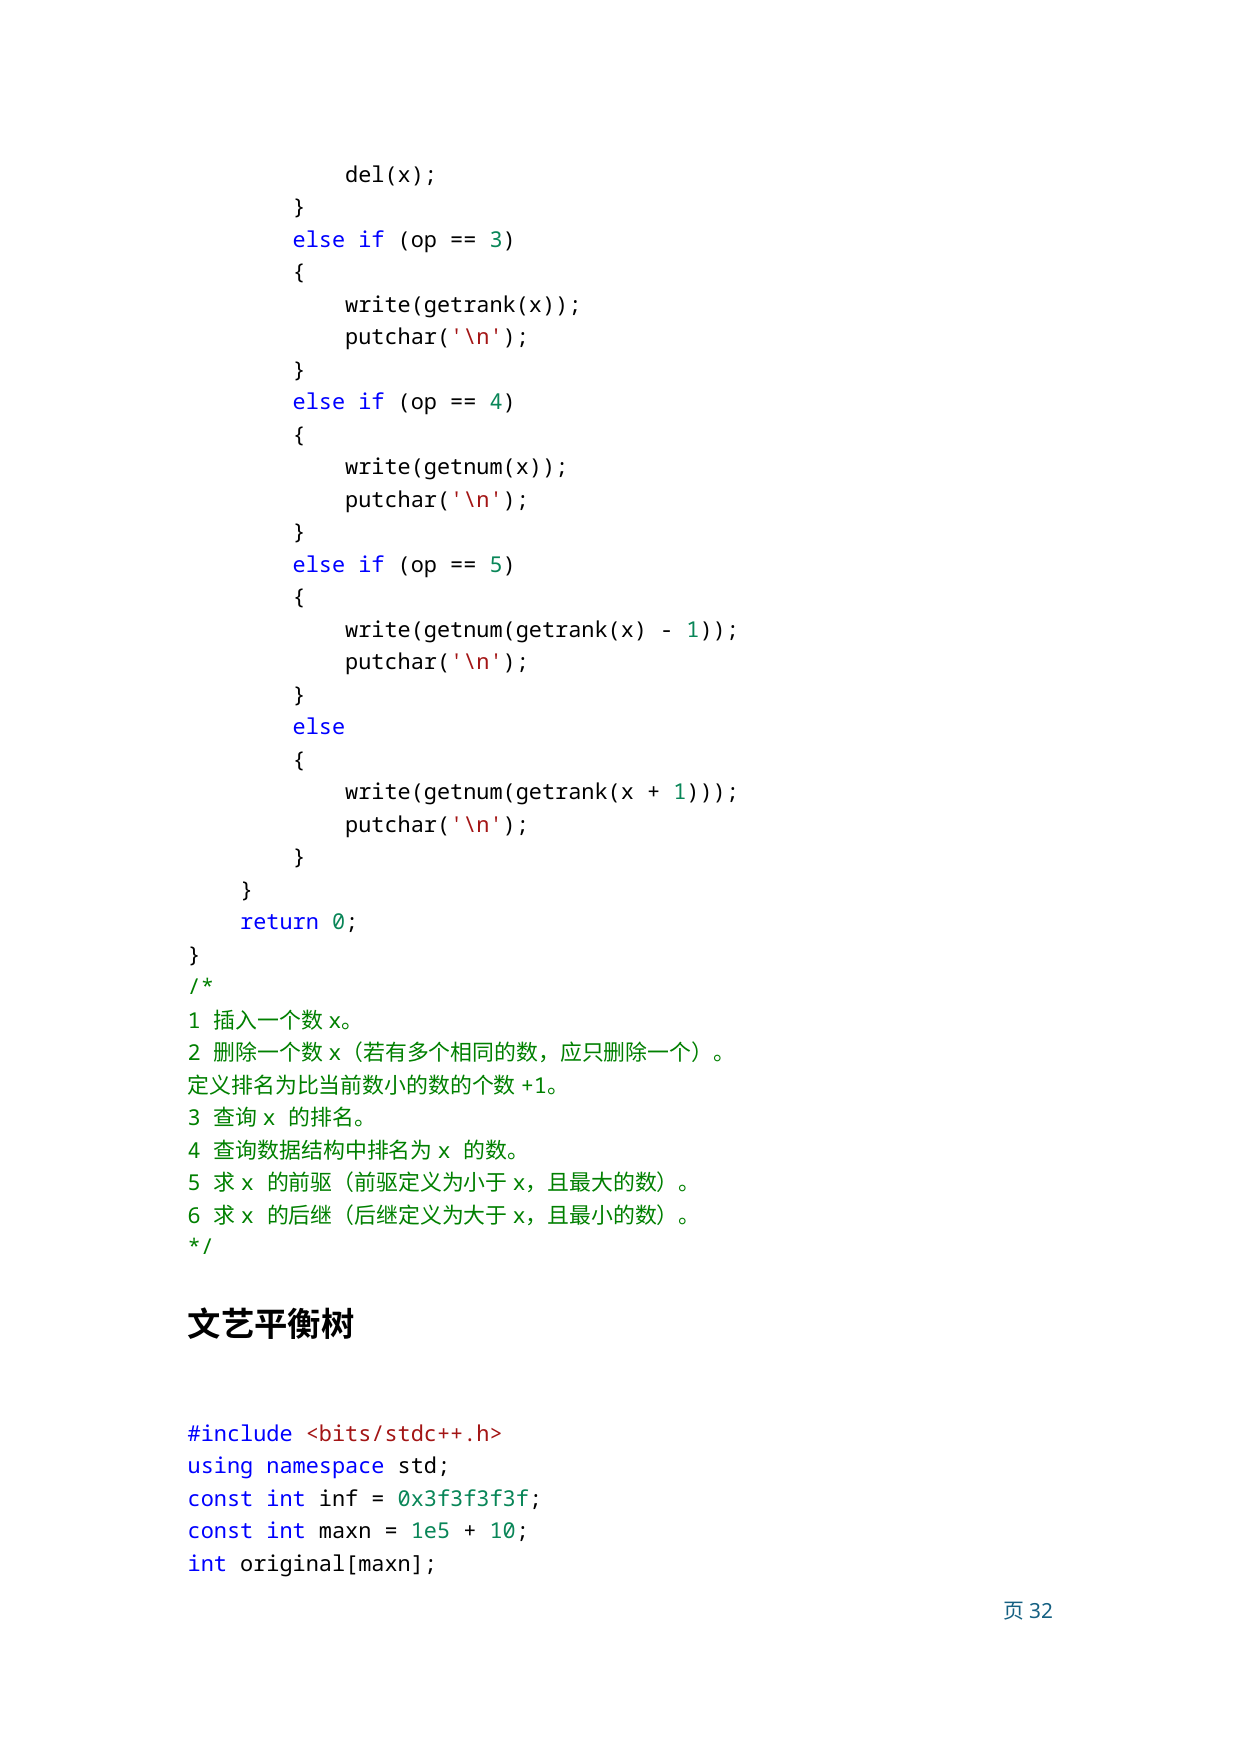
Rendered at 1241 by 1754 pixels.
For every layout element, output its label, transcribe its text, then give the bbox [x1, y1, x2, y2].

text else if (op == 4) [187, 385, 1053, 417]
text putchar('\n'); [187, 645, 1053, 677]
text } [187, 352, 1053, 385]
text } [187, 872, 1053, 905]
text del(x); [187, 157, 1053, 190]
text 3 查询 x 的排名。 [187, 1100, 1053, 1132]
text else if (op == 3) [187, 222, 1053, 255]
text } [187, 677, 1053, 710]
text 5 求 x 的前驱（前驱定义为小于 x，且最大的数）。 [187, 1165, 1053, 1197]
text { [187, 580, 1053, 612]
text return 0; [187, 905, 1053, 937]
text */ [187, 1230, 1053, 1262]
text { [187, 417, 1053, 450]
text write(getnum(getrank(x) - 1)); [187, 612, 1053, 645]
text { [187, 255, 1053, 287]
text write(getnum(x)); [187, 450, 1053, 482]
text else [187, 710, 1053, 742]
text write(getnum(getrank(x + 1))); [187, 775, 1053, 807]
text } [187, 840, 1053, 872]
text } [187, 190, 1053, 222]
text const int maxn = 1e5 + 10; [187, 1514, 1053, 1547]
text const int inf = 0x3f3f3f3f; [187, 1482, 1053, 1514]
text { [187, 742, 1053, 775]
text putchar('\n'); [187, 320, 1053, 352]
text 2 删除一个数 x（若有多个相同的数，应只删除一个）。 [187, 1035, 1053, 1067]
text /* [187, 970, 1053, 1002]
text } [187, 515, 1053, 547]
text } [187, 937, 1053, 970]
text putchar('\n'); [187, 807, 1053, 840]
subtitle 文艺平衡树 [187, 1289, 1053, 1354]
text 6 求 x 的后继（后继定义为大于 x，且最小的数）。 [187, 1197, 1053, 1230]
text 4 查询数据结构中排名为 x 的数。 [187, 1132, 1053, 1165]
text int original[maxn]; [187, 1547, 1053, 1579]
text putchar('\n'); [187, 482, 1053, 515]
text using namespace std; [187, 1449, 1053, 1482]
text 定义排名为比当前数小的数的个数 +1。 [187, 1067, 1053, 1100]
text else if (op == 5) [187, 547, 1053, 580]
text 1 插入一个数 x。 [187, 1002, 1053, 1035]
text #include <bits/stdc++.h> [187, 1417, 1053, 1449]
text write(getrank(x)); [187, 287, 1053, 320]
